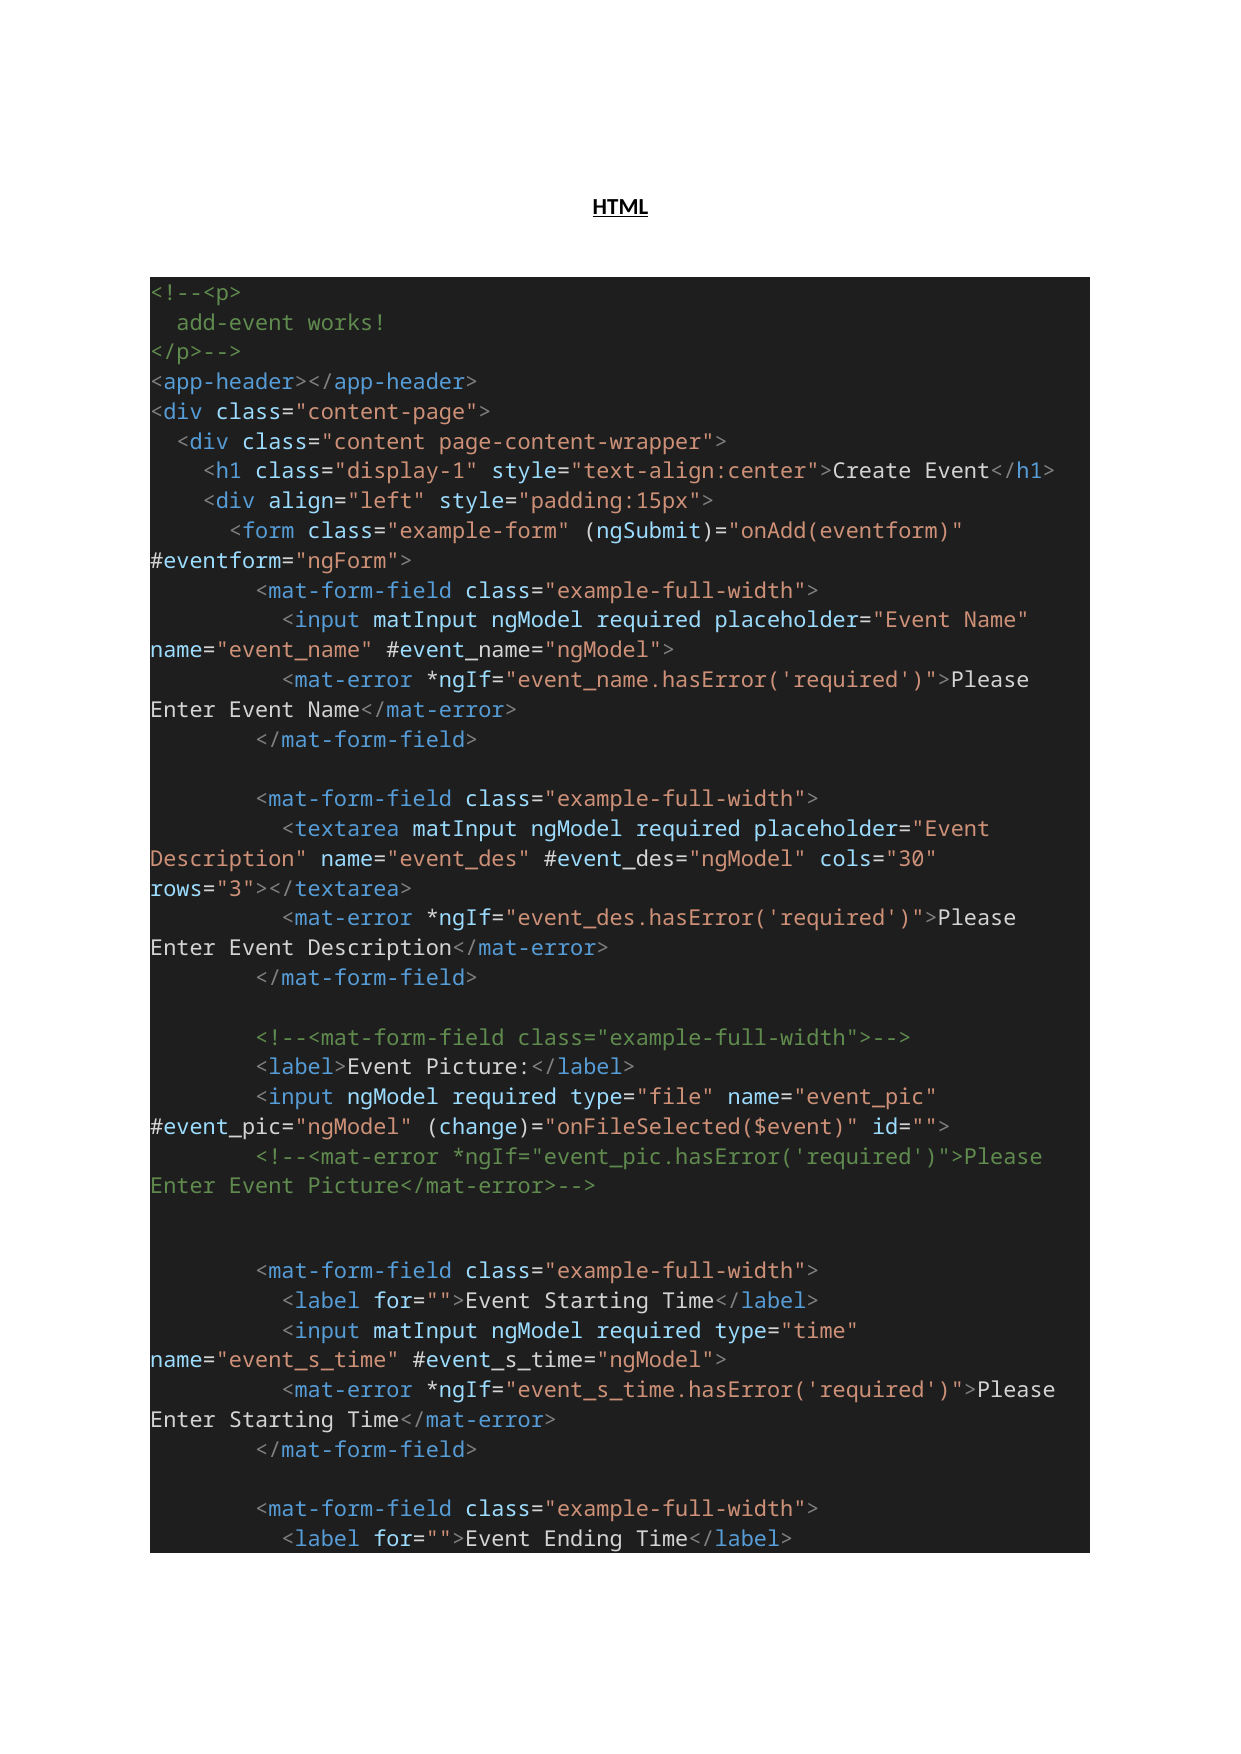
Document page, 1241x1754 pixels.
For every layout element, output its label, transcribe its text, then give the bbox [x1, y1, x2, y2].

text </p>--> [150, 336, 1090, 366]
text <h1 class="display-1" style="text-align:center">Create Event</h1> [150, 456, 1090, 485]
text <input ngModel required type="file" name="event_pic" #event_pic="ngModel" (change)="onFileSelected($event)" id=""> [150, 1081, 1090, 1141]
text <mat-error *ngIf="event_s_time.hasError('required')">Please Enter Starting Time</mat-error> [150, 1374, 1090, 1434]
text <!--<p> [150, 277, 1090, 307]
text <label for="">Event Ending Time</label> [150, 1523, 1090, 1553]
text add-event works! [150, 307, 1090, 336]
text <!--<mat-error *ngIf="event_pic.hasError('required')">Please Enter Event Picture</mat-error>--> [150, 1141, 1090, 1200]
text <input matInput ngModel required type="time" name="event_s_time" #event_s_time="ngModel"> [150, 1315, 1090, 1374]
text <mat-error *ngIf="event_name.hasError('required')">Please Enter Event Name</mat-error> [150, 664, 1090, 724]
text <!--<mat-form-field class="example-full-width">--> [150, 1022, 1090, 1051]
text <mat-form-field class="example-full-width"> [150, 1255, 1090, 1285]
text <div align="left" style="padding:15px"> [150, 485, 1090, 515]
text <label for="">Event Starting Time</label> [150, 1285, 1090, 1315]
text HTML [150, 192, 1090, 220]
text <form class="example-form" (ngSubmit)="onAdd(eventform)" #eventform="ngForm"> [150, 515, 1090, 575]
text <mat-error *ngIf="event_des.hasError('required')">Please Enter Event Description</mat-error> [150, 902, 1090, 962]
text </mat-form-field> [150, 962, 1090, 992]
text <div class="content-page"> [150, 396, 1090, 426]
text <textarea matInput ngModel required placeholder="Event Description" name="event_des" #event_des="ngModel" cols="30" rows="3"></textarea> [150, 813, 1090, 902]
text <app-header></app-header> [150, 366, 1090, 396]
text <mat-form-field class="example-full-width"> [150, 575, 1090, 604]
text <mat-form-field class="example-full-width"> [150, 783, 1090, 813]
text <label>Event Picture:</label> [150, 1051, 1090, 1081]
text <div class="content page-content-wrapper"> [150, 426, 1090, 456]
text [150, 1493, 1090, 1523]
text <input matInput ngModel required placeholder="Event Name" name="event_name" #event_name="ngModel"> [150, 604, 1090, 664]
text </mat-form-field> [150, 724, 1090, 753]
text </mat-form-field> [150, 1434, 1090, 1464]
